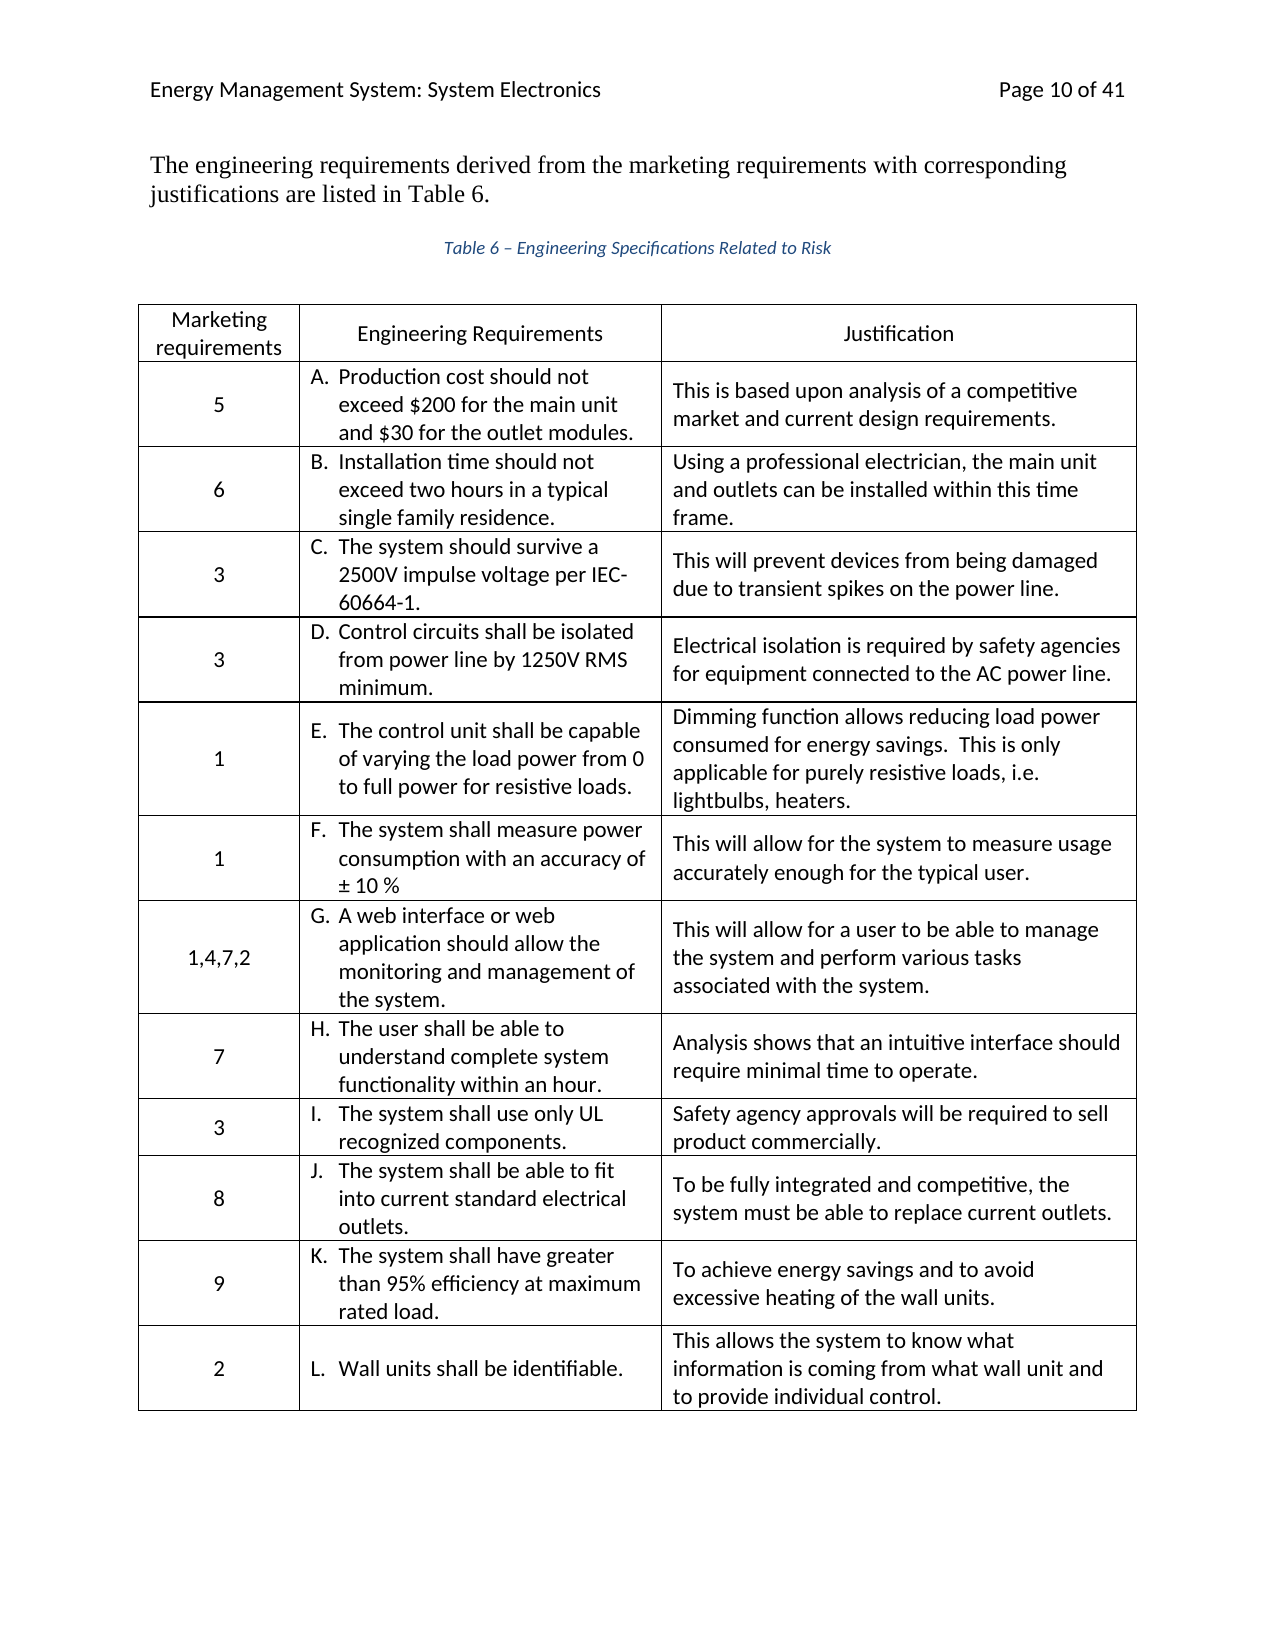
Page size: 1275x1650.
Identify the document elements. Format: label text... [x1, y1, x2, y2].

table_cell 8 [139, 1156, 299, 1240]
table_cell This is based upon analysis of a competitive market and current design requirements. [662, 362, 1136, 446]
table_cell Production cost should not exceed $200 for the main unit and $30 for the outlet modules. [300, 362, 661, 446]
table_cell The system shall have greater than 95% efficiency at maximum rated load. [300, 1241, 661, 1325]
table_cell The system shall measure power consumption with an accuracy of ± 10 % [300, 816, 661, 900]
table_cell The user shall be able to understand complete system functionality within an hour. [300, 1014, 661, 1098]
table_cell 1,4,7,2 [139, 901, 299, 1013]
table_cell The system should survive a 2500V impulse voltage per IEC-60664-1. [300, 532, 661, 616]
table_cell This allows the system to know what information is coming from what wall unit and to provide individual control. [662, 1326, 1136, 1410]
table_cell This will allow for a user to be able to manage the system and perform various tasks associated with the system. [662, 901, 1136, 1013]
table_cell 3 [139, 1099, 299, 1155]
table_cell The system shall be able to fit into current standard electrical outlets. [300, 1156, 661, 1240]
table_cell 3 [139, 618, 299, 701]
table_cell Analysis shows that an intuitive interface should require minimal time to operate. [662, 1014, 1136, 1098]
table_cell 7 [139, 1014, 299, 1098]
table_cell To be fully integrated and competitive, the system must be able to replace current outlets. [662, 1156, 1136, 1240]
table_cell 9 [139, 1241, 299, 1325]
table_cell To achieve energy savings and to avoid excessive heating of the wall units. [662, 1241, 1136, 1325]
table_cell Control circuits shall be isolated from power line by 1250V RMS minimum. [300, 618, 661, 701]
table_cell Electrical isolation is required by safety agencies for equipment connected to the AC power line. [662, 618, 1136, 701]
table_cell The system shall use only UL recognized components. [300, 1099, 661, 1155]
table_cell A web interface or web application should allow the monitoring and management of the system. [300, 901, 661, 1013]
table_header Justification [662, 305, 1136, 361]
table_cell The control unit shall be capable of varying the load power from 0 to full power for resistive loads. [300, 703, 661, 814]
table_header Marketing requirements [139, 305, 299, 361]
table_cell Installation time should not exceed two hours in a typical single family residence. [300, 447, 661, 531]
table_cell This will prevent devices from being damaged due to transient spikes on the power line. [662, 532, 1136, 616]
table_cell 2 [139, 1326, 299, 1410]
table_cell Wall units shall be identifiable. [300, 1326, 661, 1410]
table_cell 6 [139, 447, 299, 531]
table_cell 5 [139, 362, 299, 446]
table_cell 3 [139, 532, 299, 616]
table_header Engineering Requirements [300, 305, 661, 361]
table_cell Dimming function allows reducing load power consumed for energy savings. This is only applicable for purely resistive loads, i.e. lightbulbs, heaters. [662, 703, 1136, 814]
text The engineering requirements derived from the marketing requirements with corresponding justifications are listed in Table 6. [150, 150, 1125, 207]
text Table 6 – Engineering Specifications Related to Risk [150, 236, 1125, 259]
table_cell 1 [139, 816, 299, 900]
table_cell This will allow for the system to measure usage accurately enough for the typical user. [662, 816, 1136, 900]
table_cell Using a professional electrician, the main unit and outlets can be installed within this time frame. [662, 447, 1136, 531]
table_cell 1 [139, 703, 299, 814]
table_cell Safety agency approvals will be required to sell product commercially. [662, 1099, 1136, 1155]
